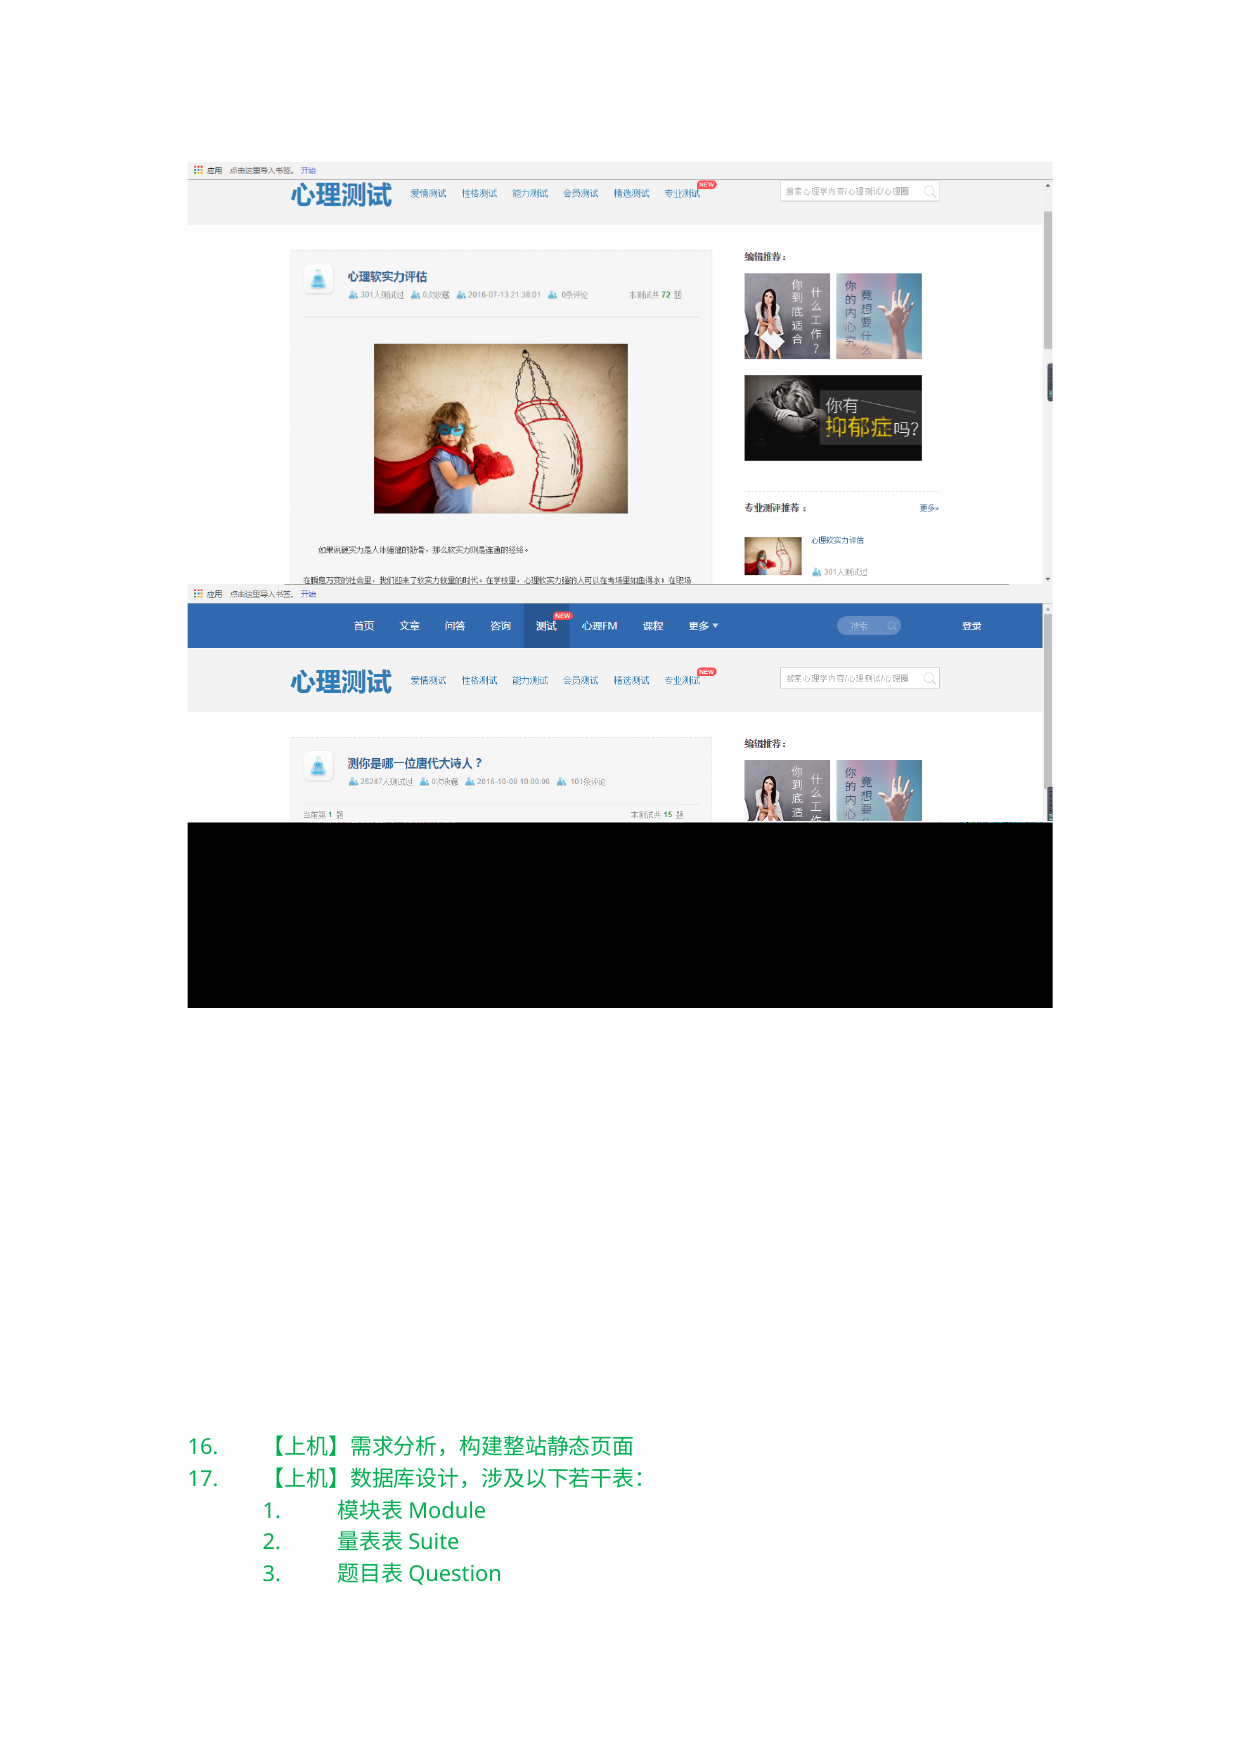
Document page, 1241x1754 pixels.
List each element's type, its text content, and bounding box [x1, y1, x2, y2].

list 模块表 Module [262, 1493, 1053, 1524]
picture [187, 162, 1053, 1008]
list 【上机】数据库设计，涉及以下若干表： [187, 1461, 1053, 1493]
list 题目表 Question [262, 1556, 1053, 1588]
list 量表表 Suite [262, 1524, 1053, 1556]
list 【上机】需求分析，构建整站静态页面 [187, 1429, 1053, 1461]
